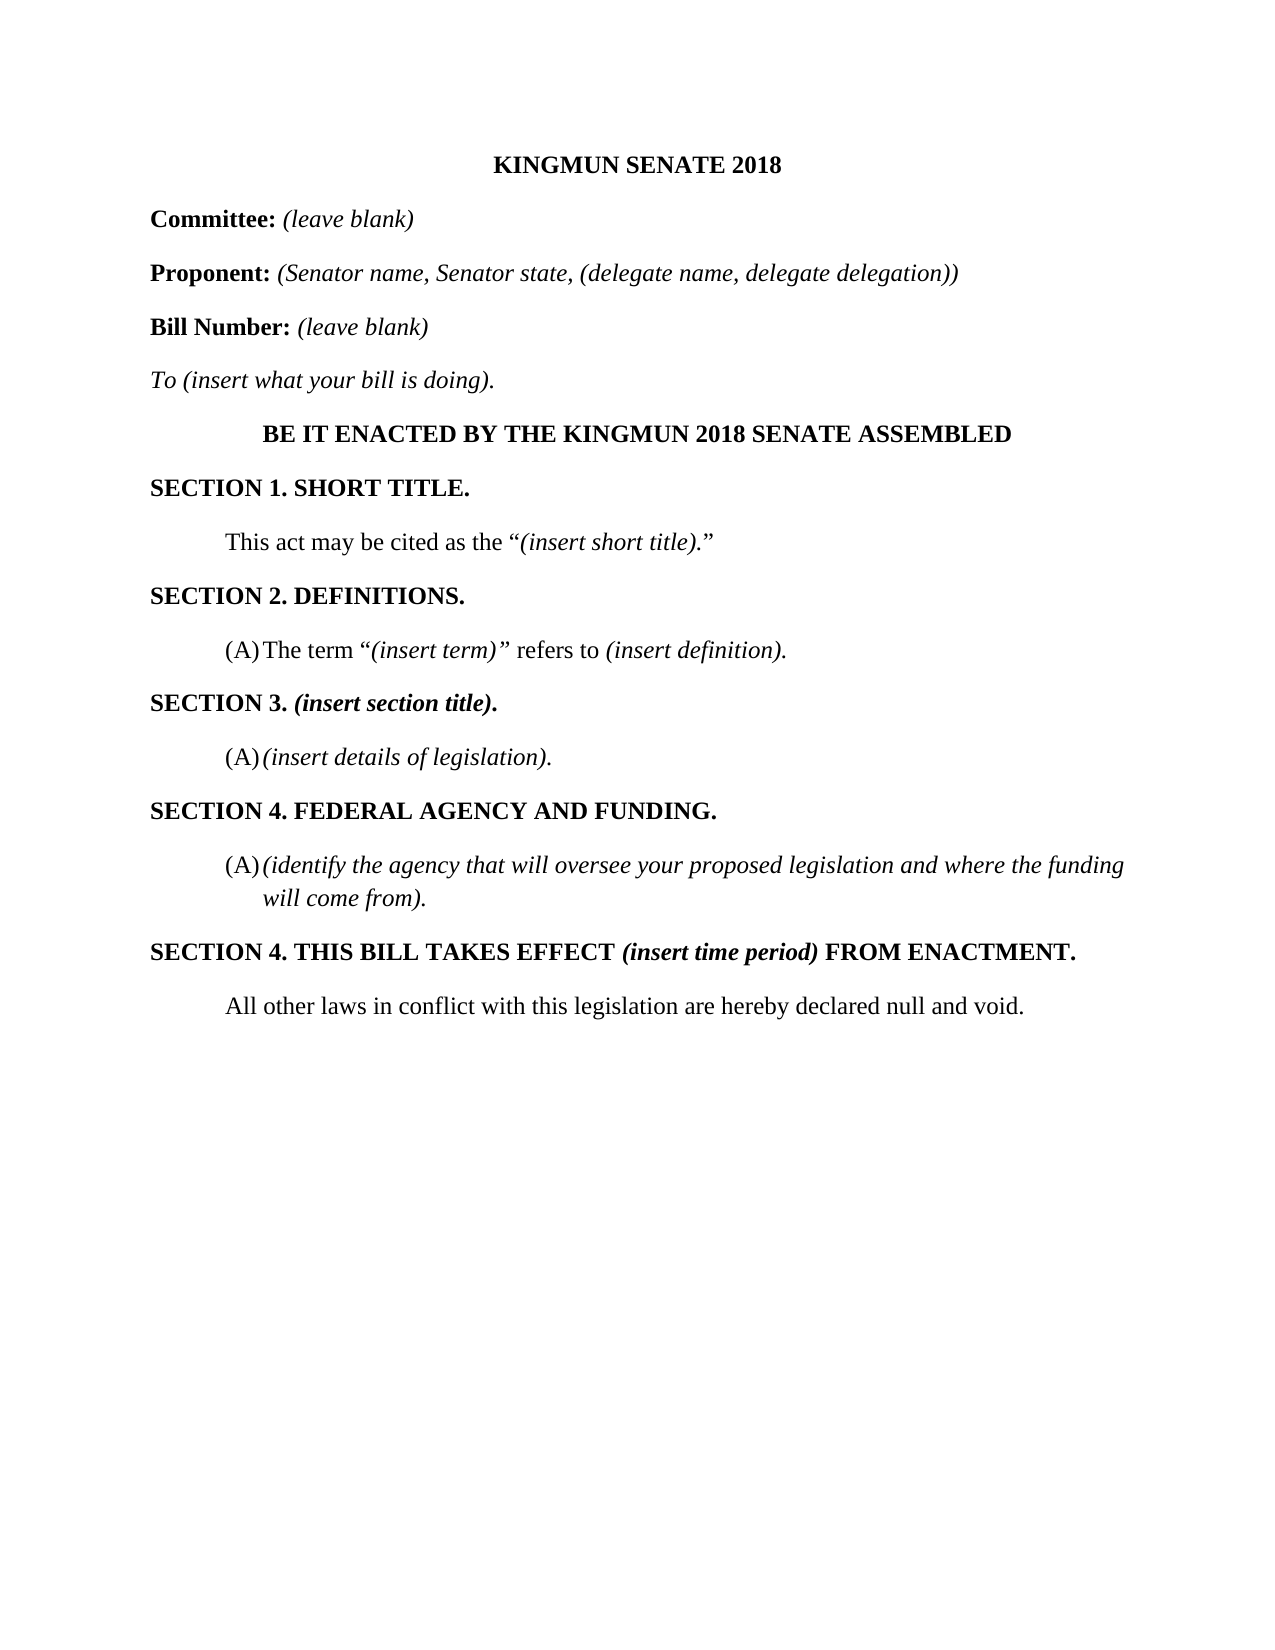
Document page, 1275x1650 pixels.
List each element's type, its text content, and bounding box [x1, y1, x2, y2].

text Bill Number: (leave blank) [150, 312, 1125, 340]
text SECTION 4. THIS BILL TAKES EFFECT (insert time period) FROM ENACTMENT. [150, 937, 1125, 966]
text This act may be cited as the “(insert short title).” [150, 527, 1125, 556]
text SECTION 3. (insert section title). [150, 688, 1125, 717]
list (insert details of legislation). [225, 742, 1125, 771]
text BE IT ENACTED BY THE KINGMUN 2018 SENATE ASSEMBLED [150, 419, 1125, 448]
list The term “(insert term)” refers to (insert definition). [225, 635, 1125, 663]
text Committee: (leave blank) [150, 204, 1125, 233]
text All other laws in conflict with this legislation are hereby declared null and void. [150, 991, 1125, 1019]
text Proponent: (Senator name, Senator state, (delegate name, delegate delegation)) [150, 258, 1125, 286]
text KINGMUN SENATE 2018 [150, 150, 1125, 179]
text SECTION 1. SHORT TITLE. [150, 473, 1125, 502]
text To (insert what your bill is doing). [150, 365, 1125, 394]
list (identify the agency that will oversee your proposed legislation and where the funding will come from). [225, 850, 1125, 912]
text SECTION 2. DEFINITIONS. [150, 581, 1125, 609]
text SECTION 4. FEDERAL AGENCY AND FUNDING. [150, 796, 1125, 825]
